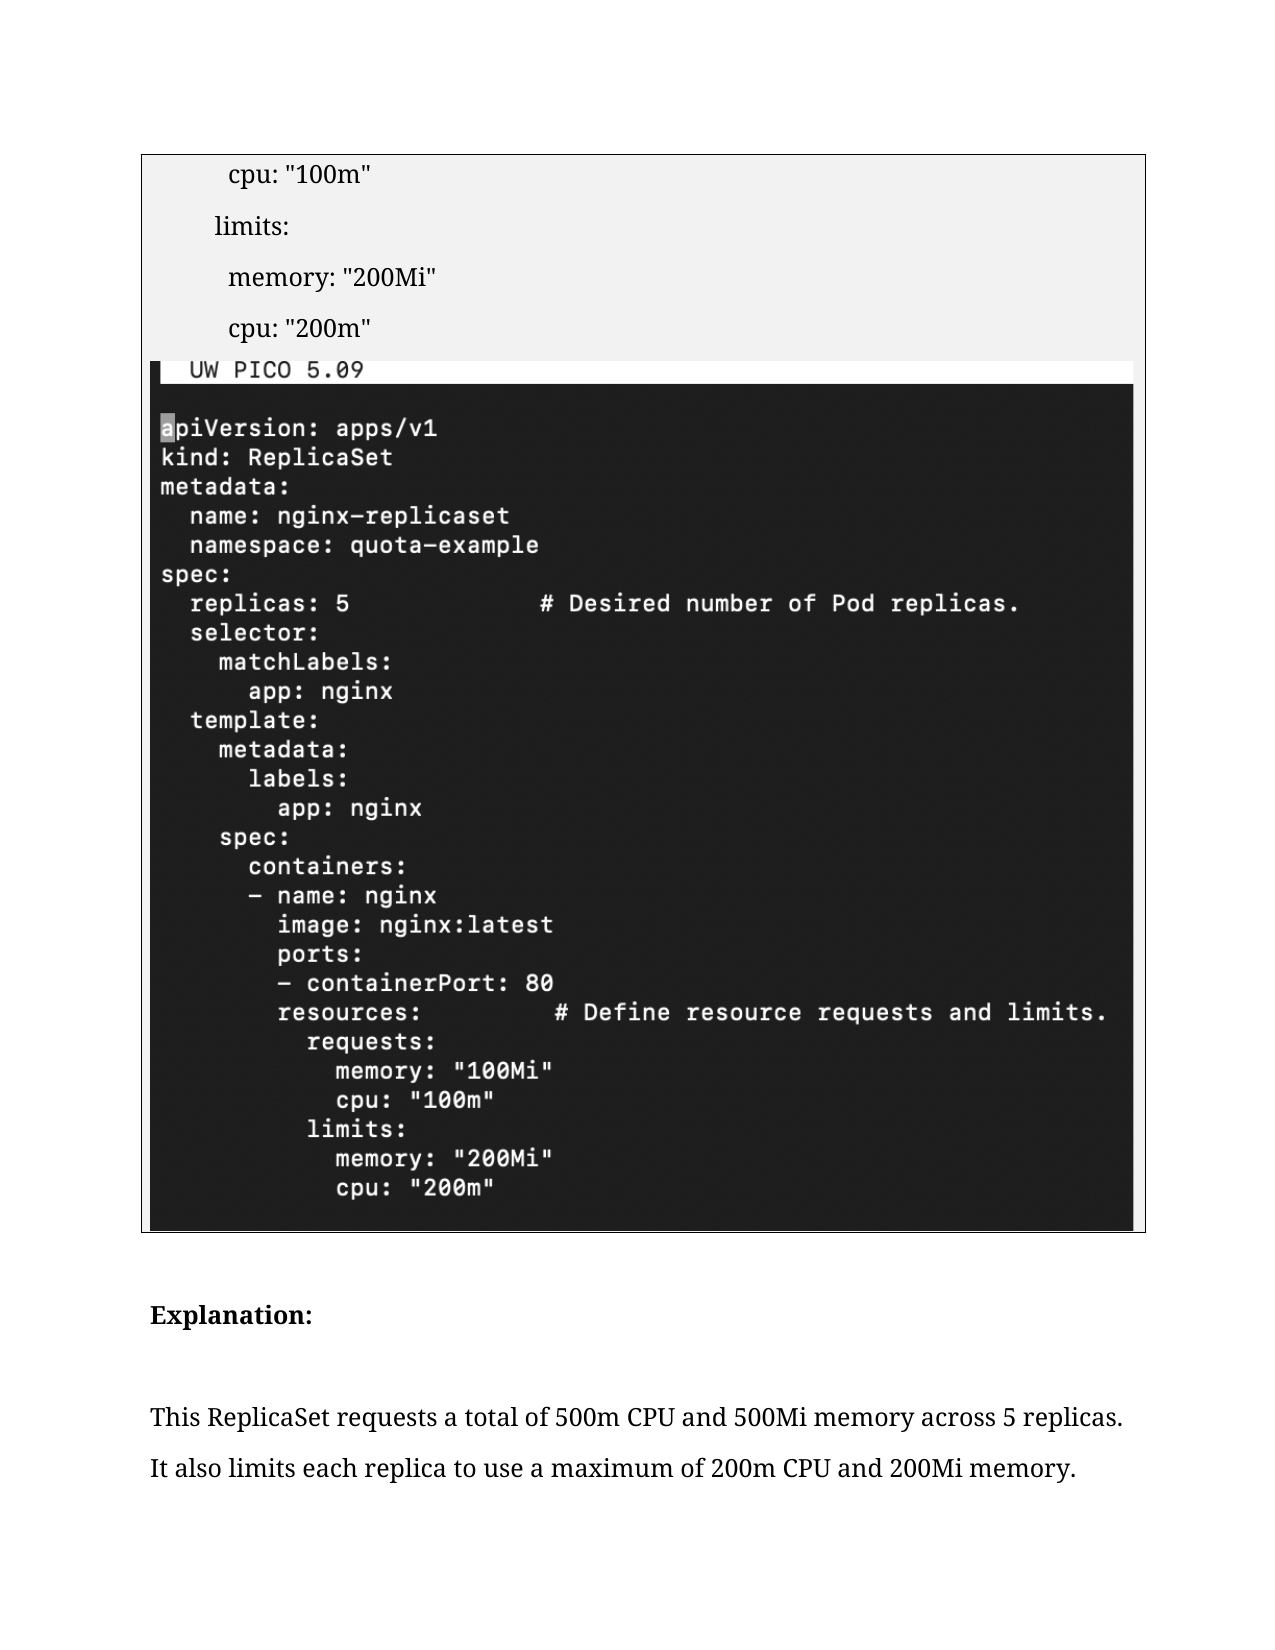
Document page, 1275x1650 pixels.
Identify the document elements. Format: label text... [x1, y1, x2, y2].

text This ReplicaSet requests a total of 500m CPU and 500Mi memory across 5 replicas. [150, 1399, 1137, 1433]
text cpu: "100m" [142, 155, 1145, 191]
text memory: "200Mi" [142, 256, 1145, 293]
picture [150, 361, 1134, 1231]
text Explanation: [150, 1297, 1137, 1331]
text It also limits each replica to use a maximum of 200m CPU and 200Mi memory. [150, 1451, 1137, 1484]
text cpu: "200m" [142, 307, 1145, 344]
text limits: [142, 205, 1145, 242]
